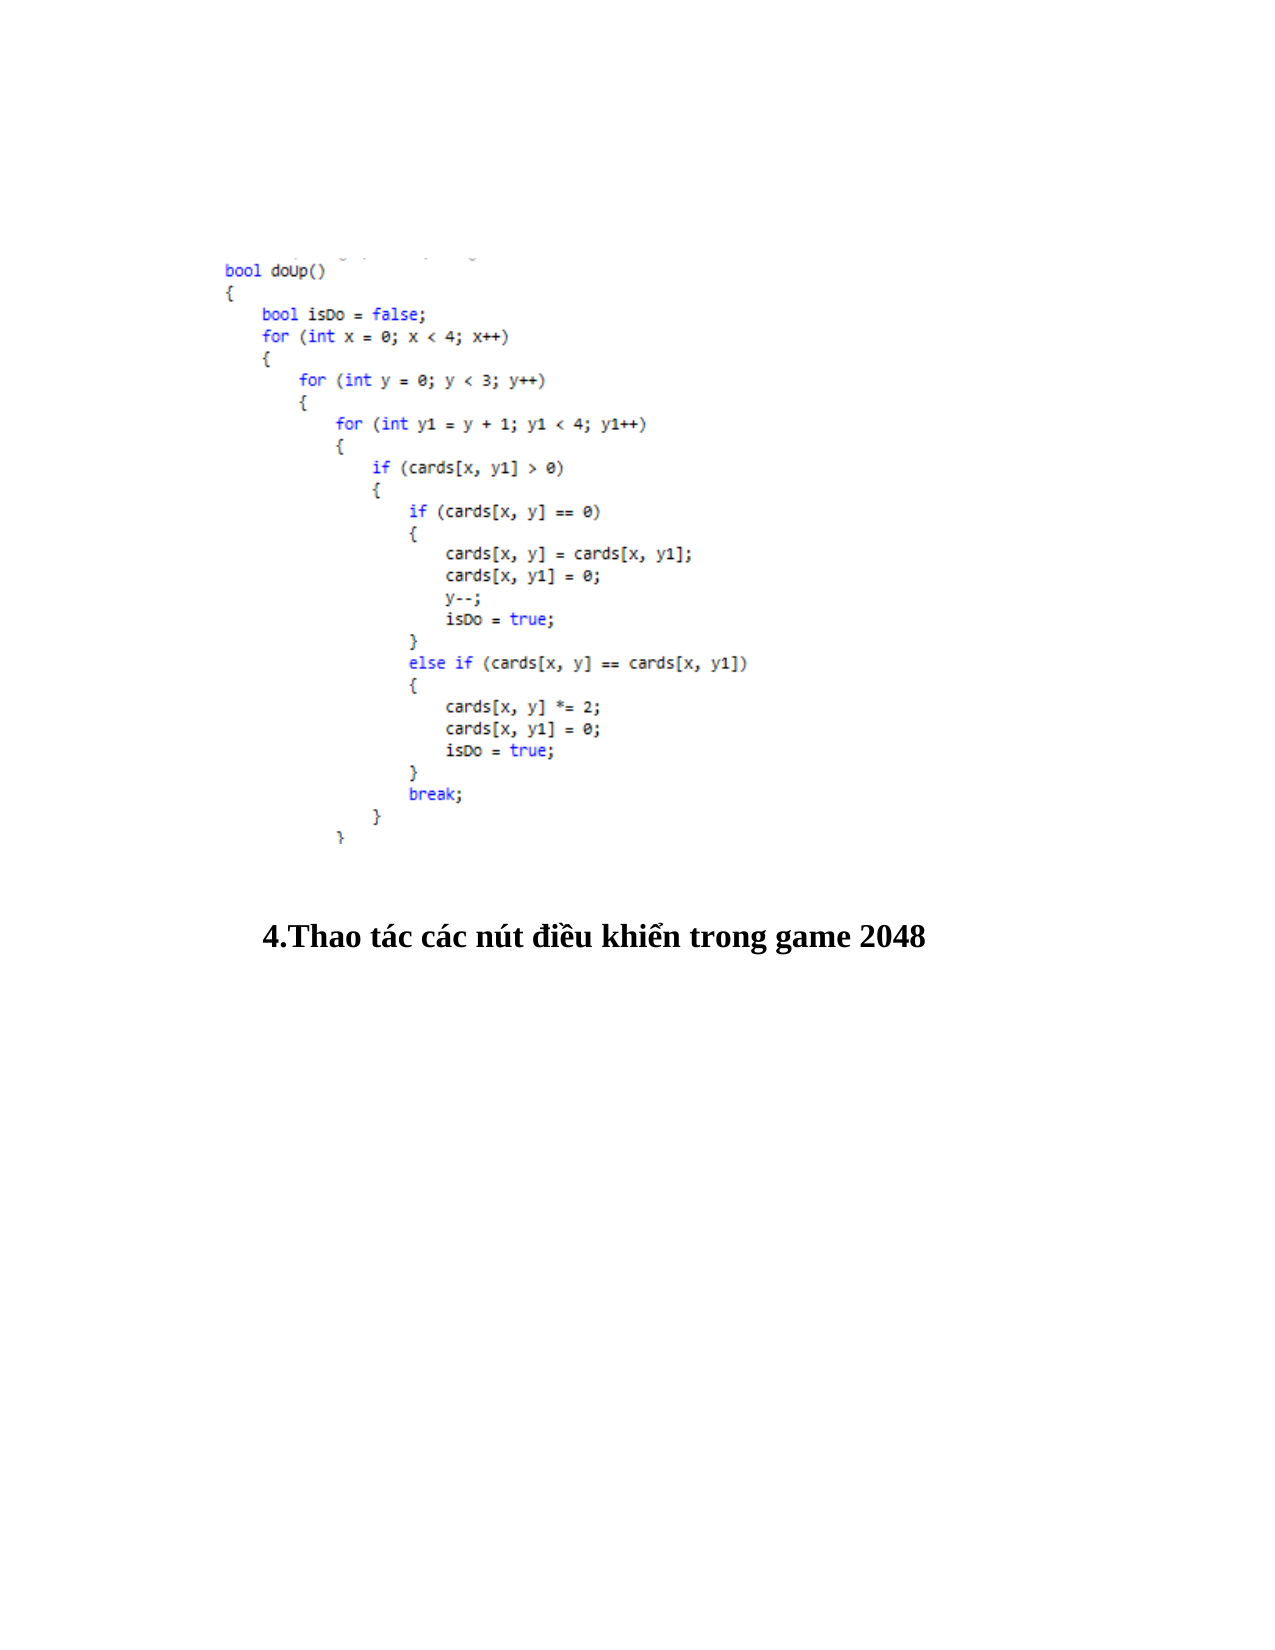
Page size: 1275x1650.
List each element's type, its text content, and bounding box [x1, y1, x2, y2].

list 4.Thao tác các nút điều khiển trong game 2048 [262, 916, 1188, 954]
picture [187, 258, 1029, 844]
